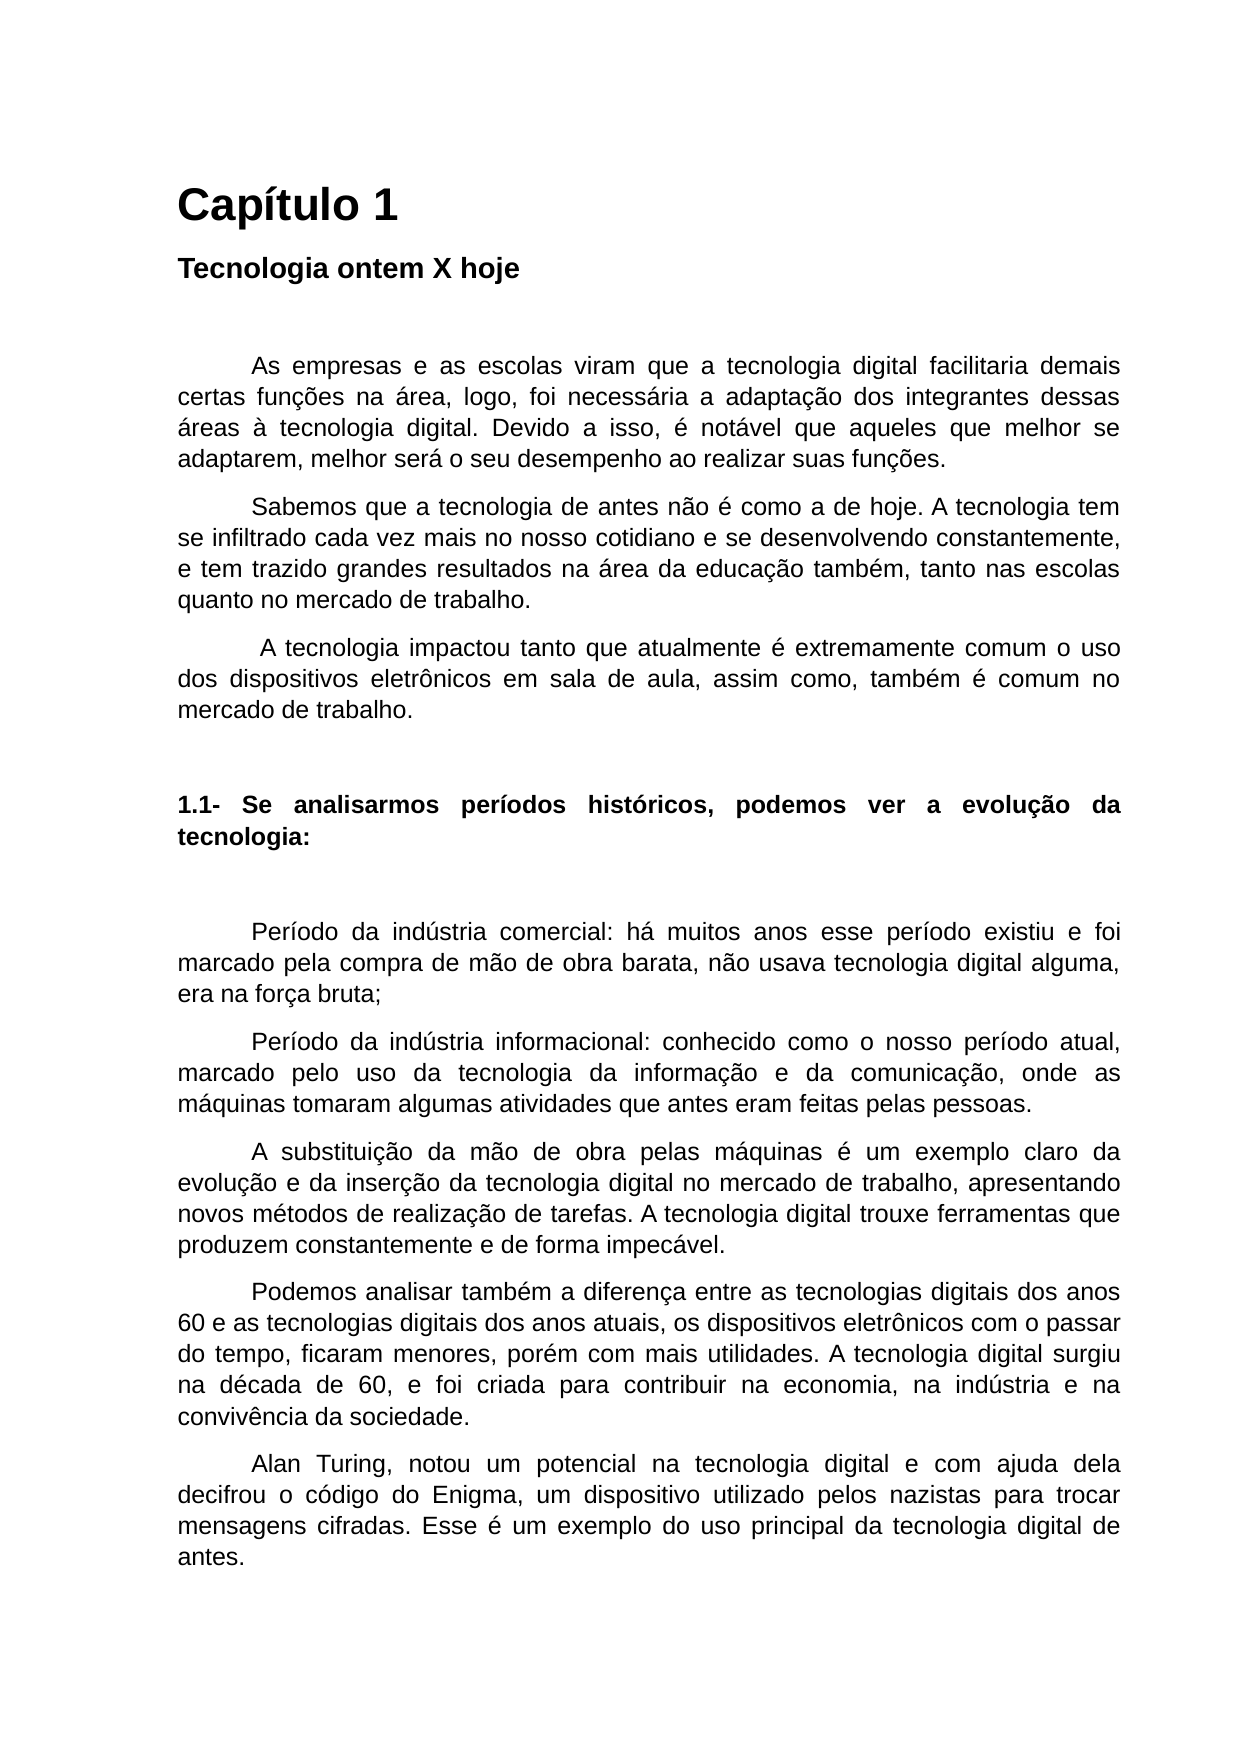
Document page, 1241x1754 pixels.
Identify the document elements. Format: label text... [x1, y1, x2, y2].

text Tecnologia ontem X hoje [177, 251, 1122, 284]
text Podemos analisar também a diferença entre as tecnologias digitais dos anos 60 e as tecnologias digitais dos anos atuais, os dispositivos eletrônicos com o passar do tempo, ficaram menores, porém com mais utilidades. A tecnologia digital surgiu na década de 60, e foi criada para contribuir na economia, na indústria e na convivência da sociedade. [177, 1277, 1122, 1430]
text Capítulo 1 [177, 177, 1122, 230]
text Alan Turing, notou um potencial na tecnologia digital e com ajuda dela decifrou o código do Enigma, um dispositivo utilizado pelos nazistas para trocar mensagens cifradas. Esse é um exemplo do uso principal da tecnologia digital de antes. [177, 1449, 1122, 1571]
text A tecnologia impactou tanto que atualmente é extremamente comum o uso dos dispositivos eletrônicos em sala de aula, assim como, também é comum no mercado de trabalho. [177, 633, 1122, 724]
text Sabemos que a tecnologia de antes não é como a de hoje. A tecnologia tem se infiltrado cada vez mais no nosso cotidiano e se desenvolvendo constantemente, e tem trazido grandes resultados na área da educação também, tanto nas escolas quanto no mercado de trabalho. [177, 492, 1122, 614]
text 1.1- Se analisarmos períodos históricos, podemos ver a evolução da tecnologia: [177, 790, 1122, 850]
text Período da indústria comercial: há muitos anos esse período existiu e foi marcado pela compra de mão de obra barata, não usava tecnologia digital alguma, era na força bruta; [177, 917, 1122, 1008]
text As empresas e as escolas viram que a tecnologia digital facilitaria demais certas funções na área, logo, foi necessária a adaptação dos integrantes dessas áreas à tecnologia digital. Devido a isso, é notável que aqueles que melhor se adaptarem, melhor será o seu desempenho ao realizar suas funções. [177, 351, 1122, 473]
text A substituição da mão de obra pelas máquinas é um exemplo claro da evolução e da inserção da tecnologia digital no mercado de trabalho, apresentando novos métodos de realização de tarefas. A tecnologia digital trouxe ferramentas que produzem constantemente e de forma impecável. [177, 1136, 1122, 1258]
text Período da indústria informacional: conhecido como o nosso período atual, marcado pelo uso da tecnologia da informação e da comunicação, onde as máquinas tomaram algumas atividades que antes eram feitas pelas pessoas. [177, 1027, 1122, 1117]
